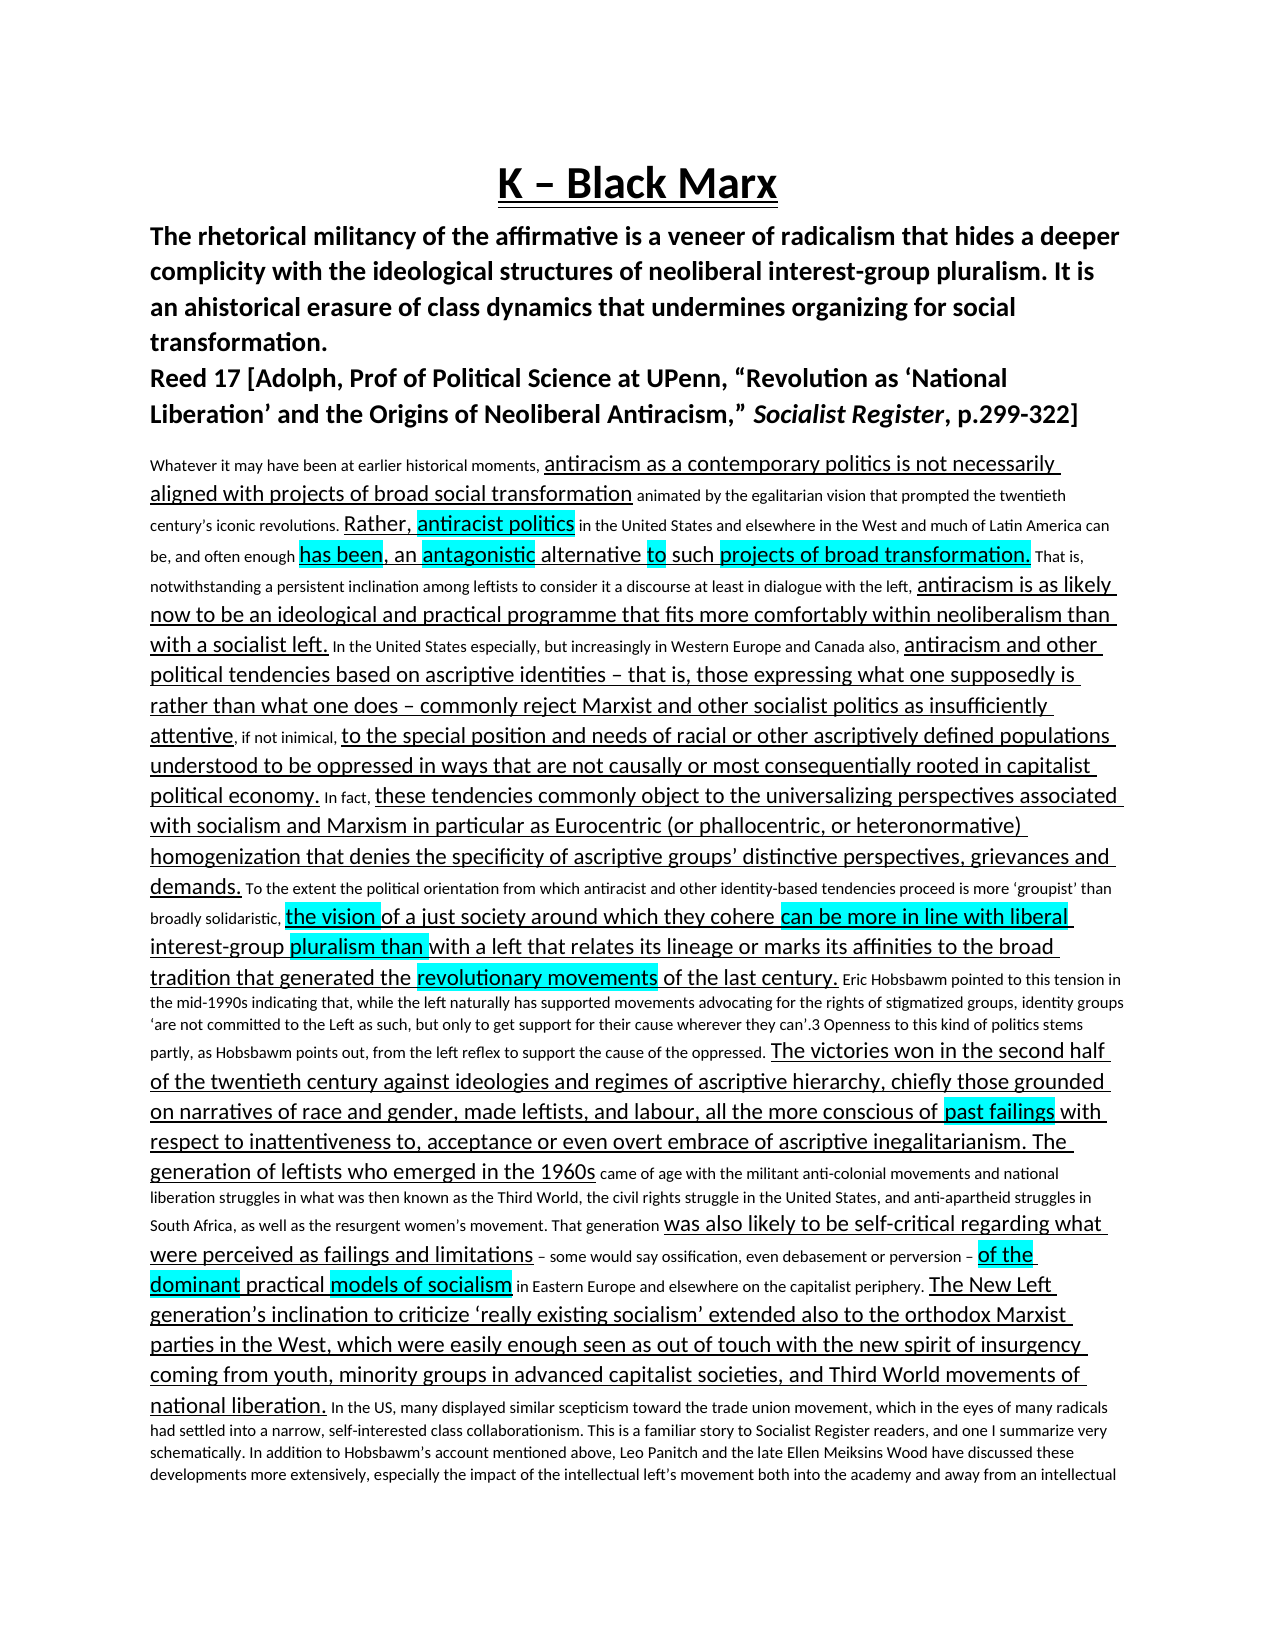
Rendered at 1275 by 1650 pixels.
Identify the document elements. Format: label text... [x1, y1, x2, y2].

subtitle K – Black Marx [150, 154, 1125, 210]
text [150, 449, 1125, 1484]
subtitle The rhetorical militancy of the affirmative is a veneer of radicalism that hides a deeper complicity with the ideological structures of neoliberal interest-group pluralism. It is an ahistorical erasure of class dynamics that undermines organizing for social transformation. [150, 219, 1125, 358]
text Reed 17 [Adolph, Prof of Political Science at UPenn, “Revolution as ‘National Liberation’ and the Origins of Neoliberal Antiracism,” Socialist Register, p.299-322] [150, 361, 1125, 430]
